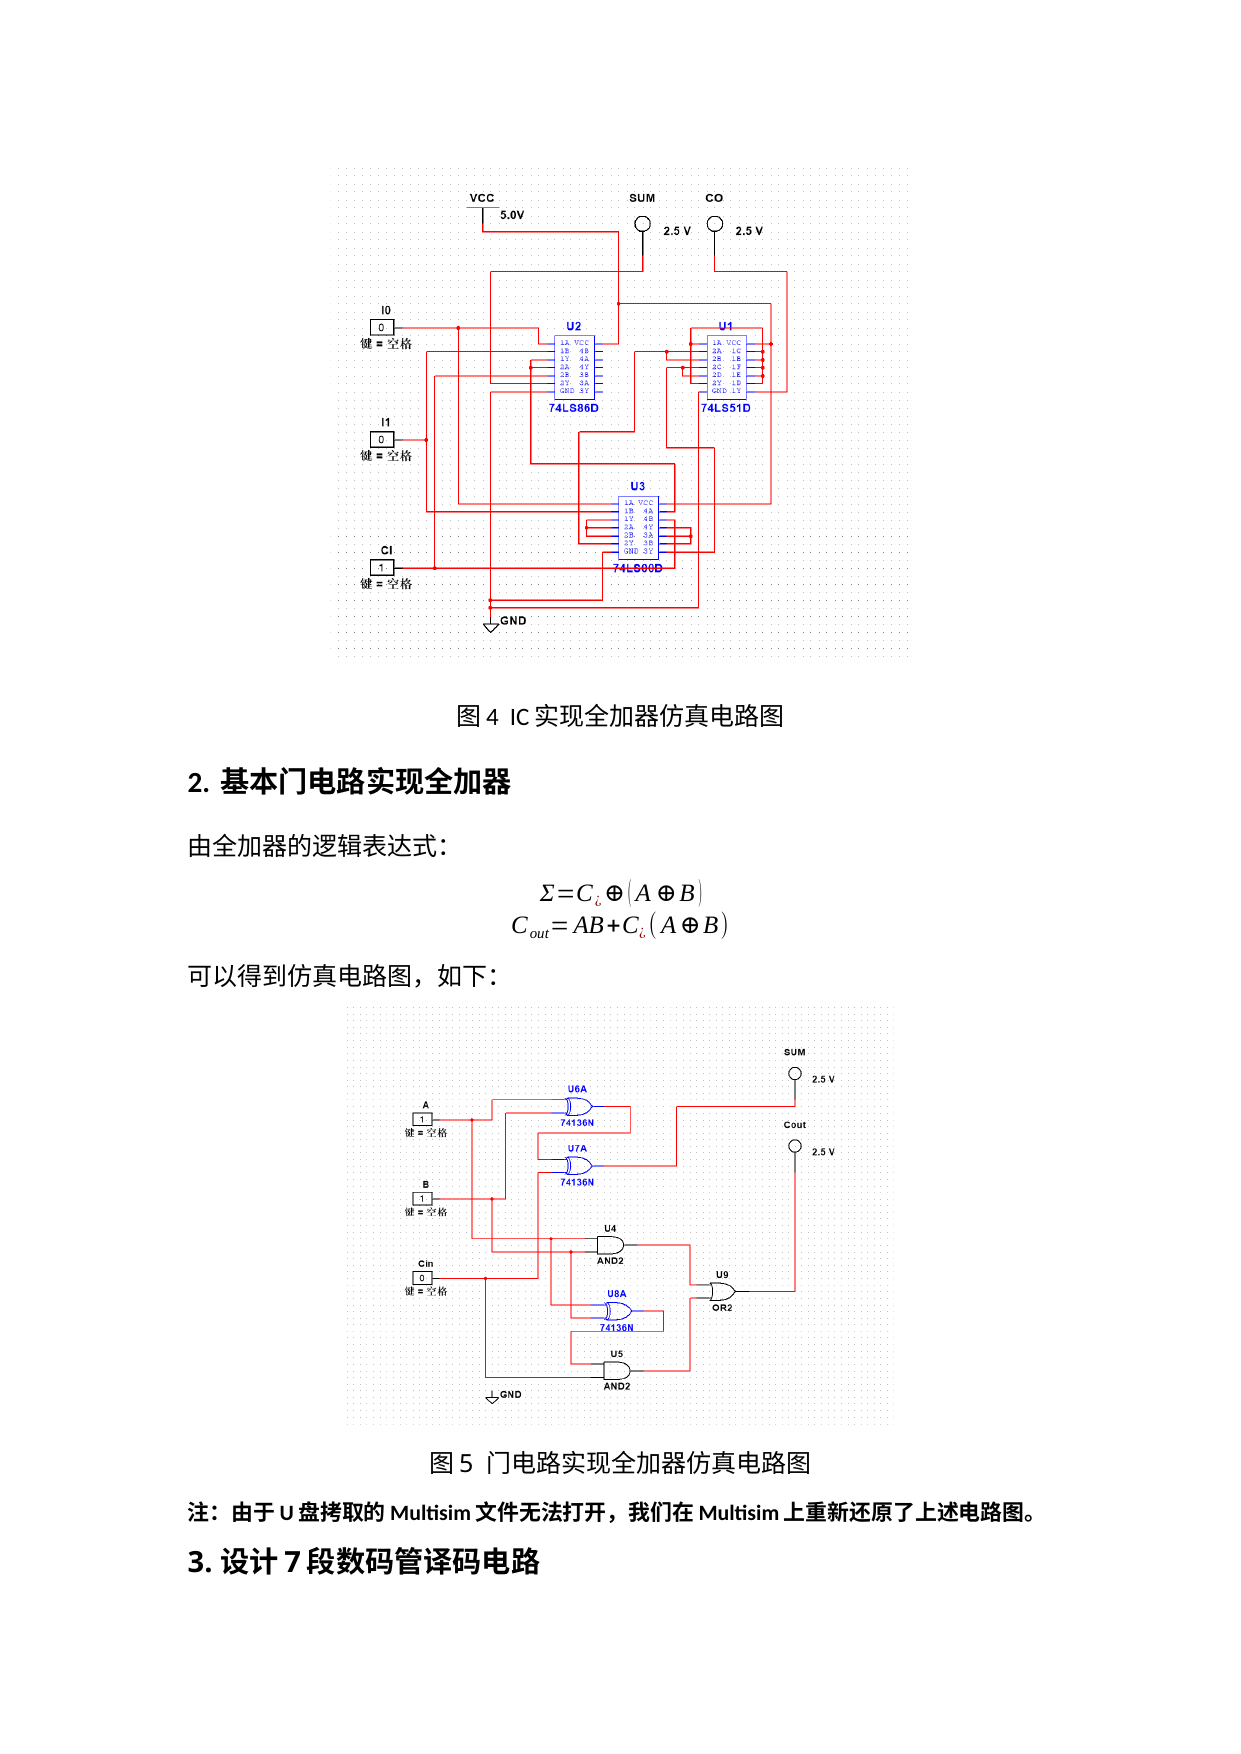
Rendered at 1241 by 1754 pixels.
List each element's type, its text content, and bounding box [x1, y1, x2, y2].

picture [346, 1007, 894, 1425]
text 图5 门电路实现全加器仿真电路图 [187, 1429, 1053, 1494]
list 设计7段数码管译码电路 [187, 1527, 1053, 1592]
text 由全加器的逻辑表达式： [187, 812, 1053, 877]
picture [330, 162, 910, 658]
text 可以得到仿真电路图，如下： [187, 942, 1053, 1007]
text 图4 IC实现全加器仿真电路图 [187, 682, 1053, 747]
text 注：由于U盘拷取的Multisim文件无法打开，我们在Multisim上重新还原了上述电路图。 [187, 1494, 1053, 1527]
list 基本门电路实现全加器 [187, 747, 1053, 812]
